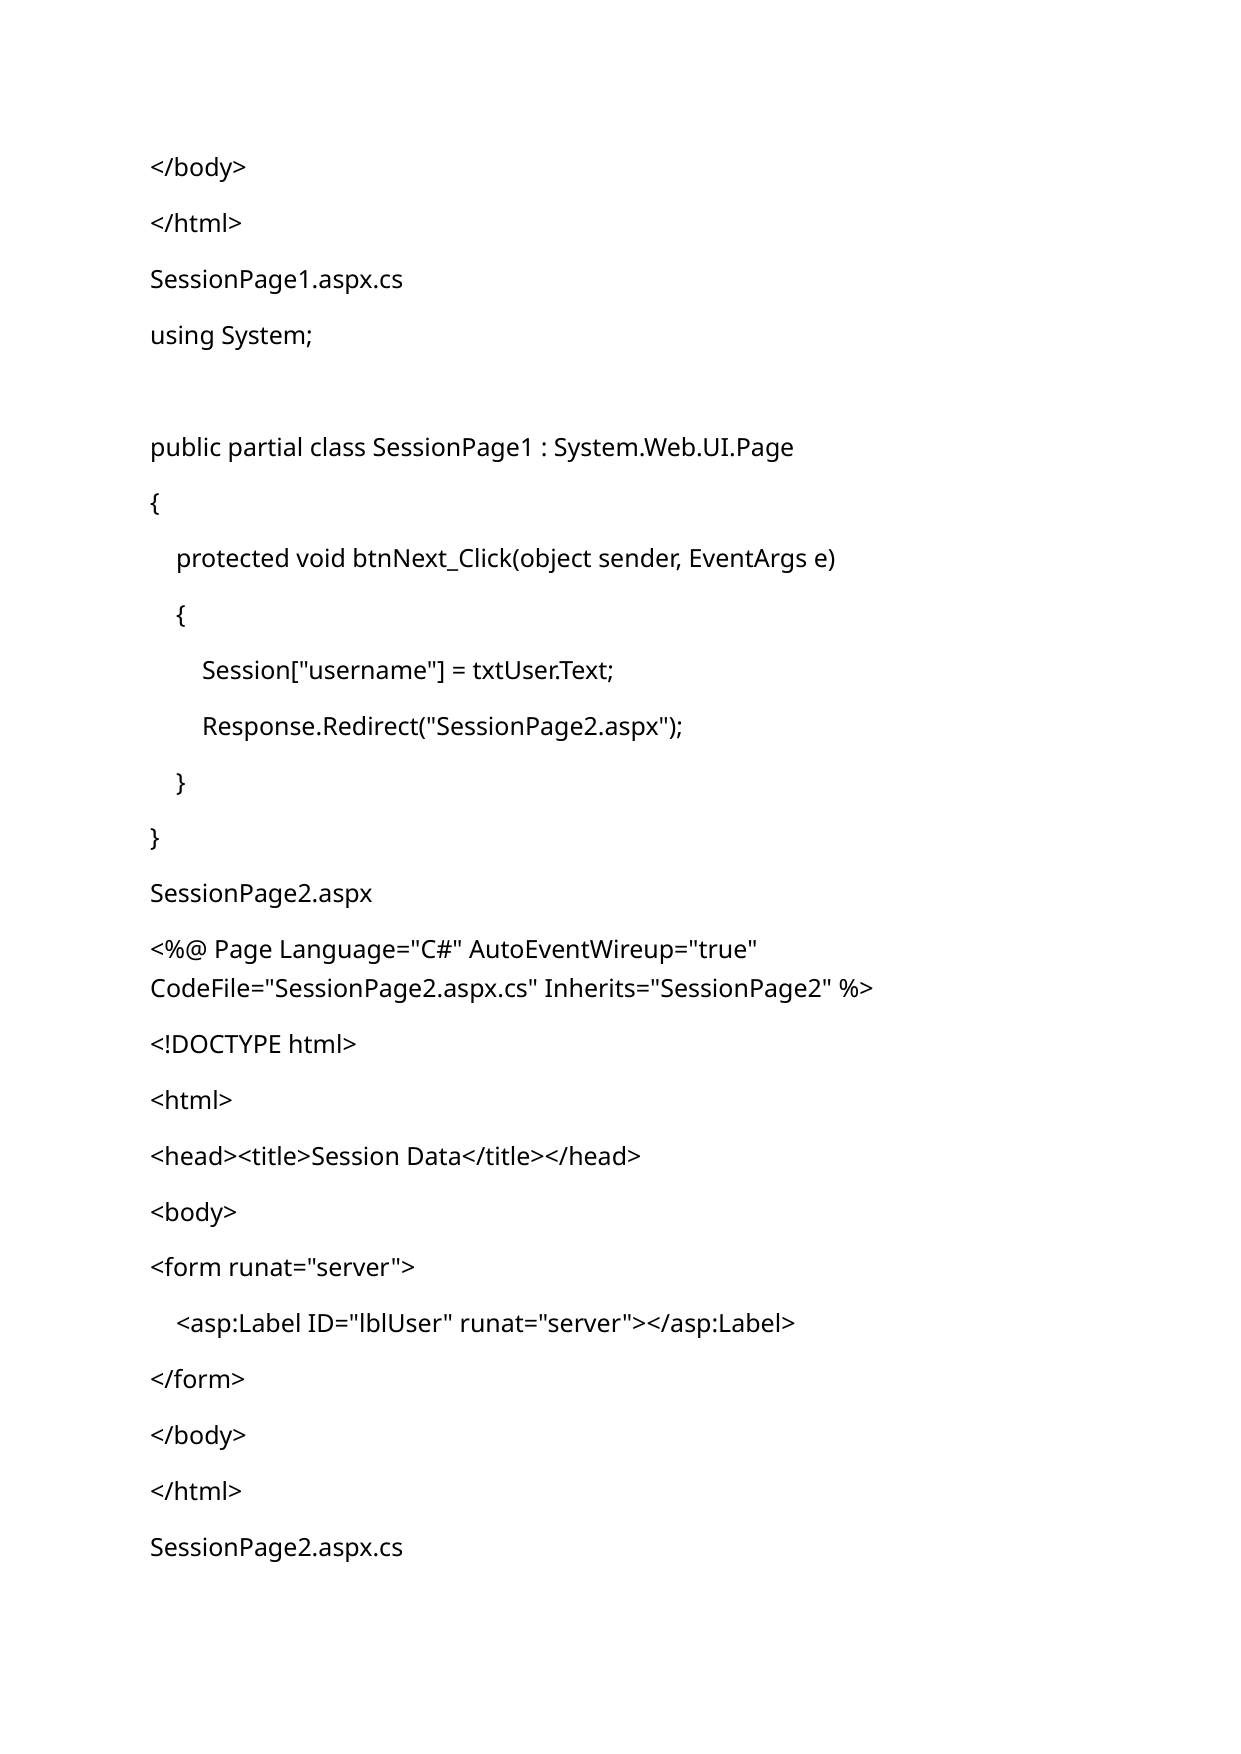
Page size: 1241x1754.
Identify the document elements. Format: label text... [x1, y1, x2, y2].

text using System; [150, 317, 1090, 352]
text <%@ Page Language="C#" AutoEventWireup="true" CodeFile="SessionPage2.aspx.cs" Inherits="SessionPage2" %> [150, 932, 1090, 1005]
text <body> [150, 1194, 1090, 1228]
text { [150, 597, 1090, 631]
text <html> [150, 1082, 1090, 1117]
text } [150, 764, 1090, 798]
text SessionPage2.aspx.cs [150, 1529, 1090, 1563]
text } [150, 820, 1090, 854]
text </html> [150, 206, 1090, 240]
text public partial class SessionPage1 : System.Web.UI.Page [150, 429, 1090, 463]
text <!DOCTYPE html> [150, 1027, 1090, 1061]
text <form runat="server"> [150, 1250, 1090, 1284]
text SessionPage1.aspx.cs [150, 262, 1090, 296]
text Response.Redirect("SessionPage2.aspx"); [150, 708, 1090, 742]
text </body> [150, 150, 1090, 184]
text </form> [150, 1362, 1090, 1396]
text Session["username"] = txtUser.Text; [150, 652, 1090, 687]
text <asp:Label ID="lblUser" runat="server"></asp:Label> [150, 1306, 1090, 1340]
text <head><title>Session Data</title></head> [150, 1138, 1090, 1172]
text SessionPage2.aspx [150, 876, 1090, 910]
text </body> [150, 1417, 1090, 1452]
text </html> [150, 1473, 1090, 1507]
text { [150, 485, 1090, 519]
text protected void btnNext_Click(object sender, EventArgs e) [150, 541, 1090, 575]
